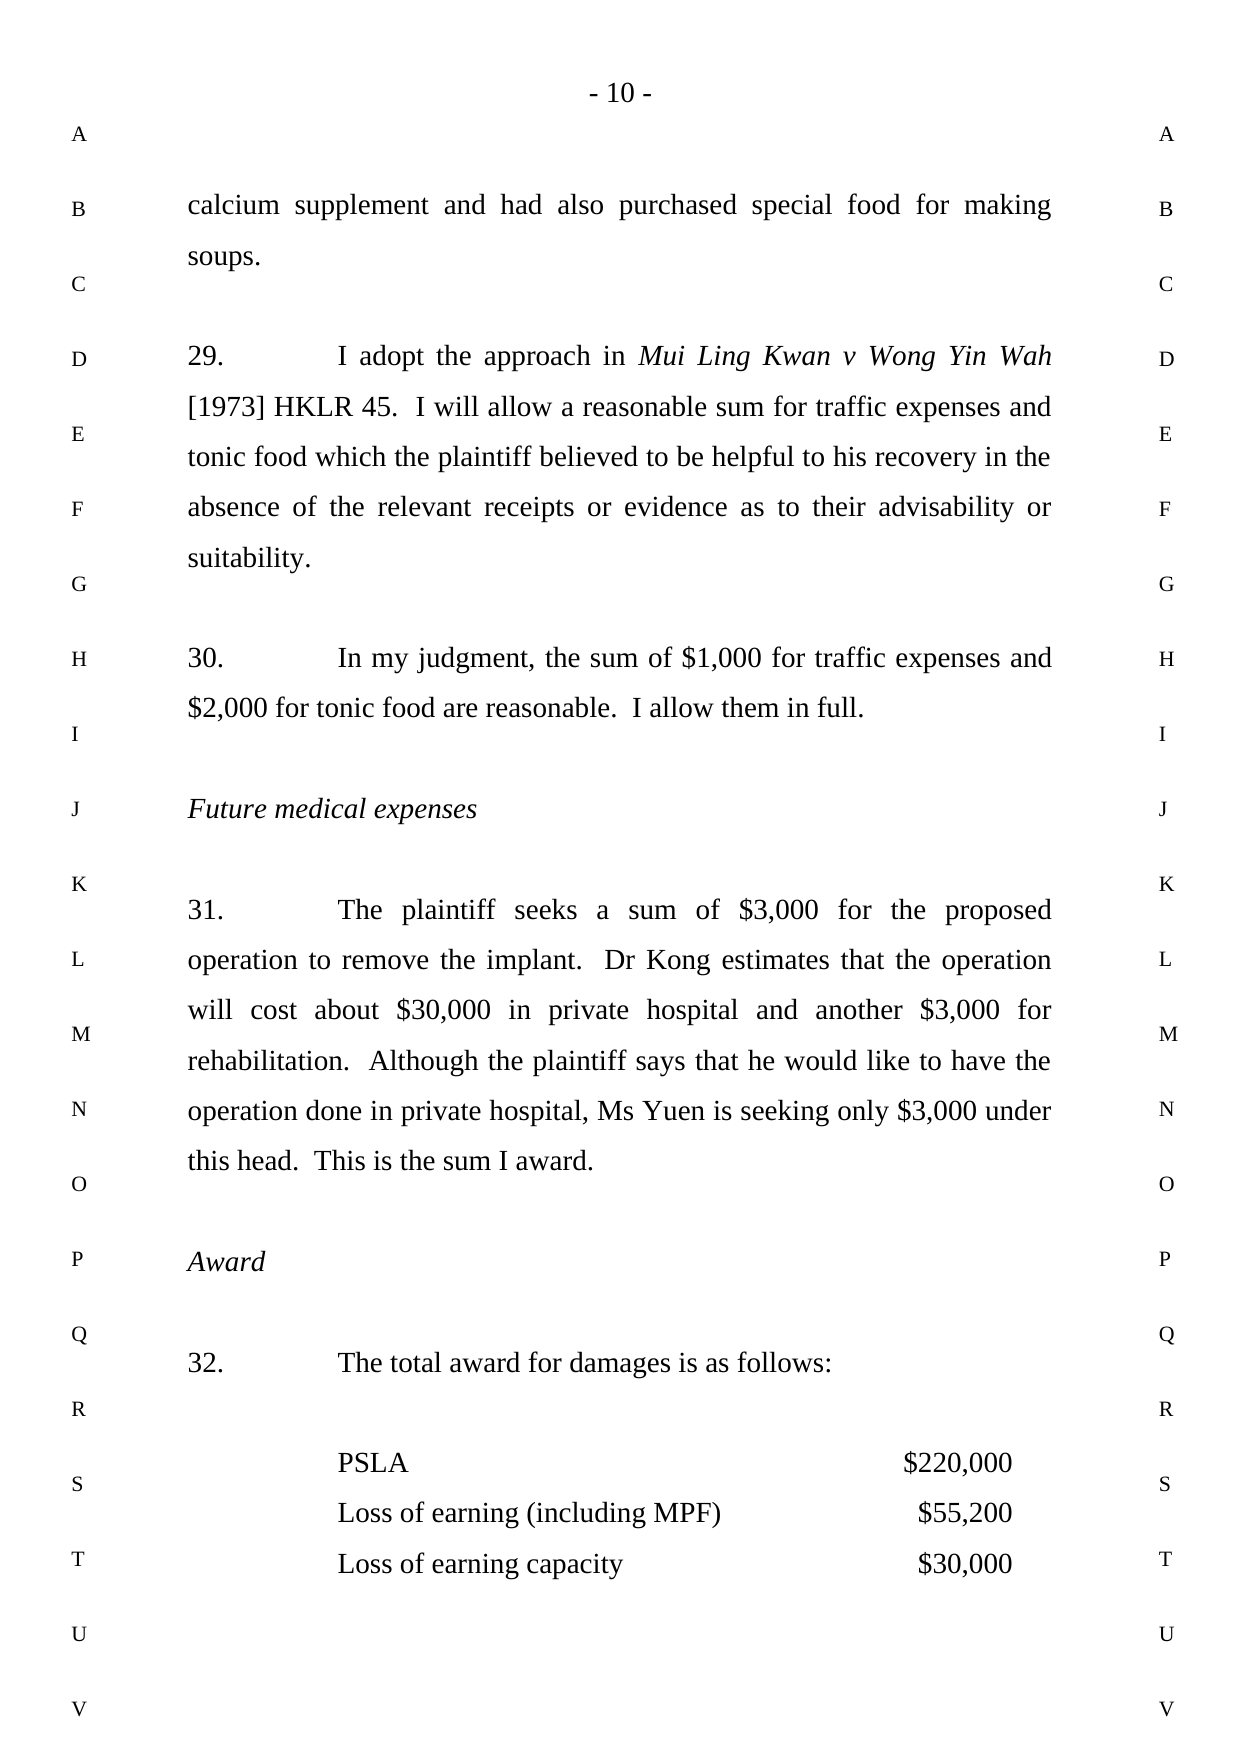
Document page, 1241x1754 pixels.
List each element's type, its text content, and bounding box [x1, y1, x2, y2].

text Loss of earning (including MPF) $55,200 [187, 1496, 1053, 1529]
list I adopt the approach in Mui Ling Kwan v Wong Yin Wah [1973] HKLR 45. I will allow a reasonable sum for traffic expenses and tonic food which the plaintiff believed to be helpful to his recovery in the absence of the relevant receipts or evidence as to their advisability or suitability. [187, 338, 1053, 573]
list In my judgment, the sum of $1,000 for traffic expenses and $2,000 for tonic food are reasonable. I allow them in full. [187, 640, 1053, 724]
text Loss of earning capacity $30,000 [187, 1546, 1053, 1579]
text Future medical expenses [187, 791, 1053, 825]
list The plaintiff seeks a sum of $3,000 for the proposed operation to remove the implant. Dr Kong estimates that the operation will cost about $30,000 in private hospital and another $3,000 for rehabilitation. Although the plaintiff says that he would like to have the operation done in private hospital, Ms Yuen is seeking only $3,000 under this head. This is the sum I award. [187, 892, 1053, 1177]
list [187, 187, 1053, 271]
text Award [187, 1244, 1053, 1278]
list The total award for damages is as follows: [187, 1345, 1053, 1378]
text PSLA $220,000 [187, 1445, 1053, 1479]
